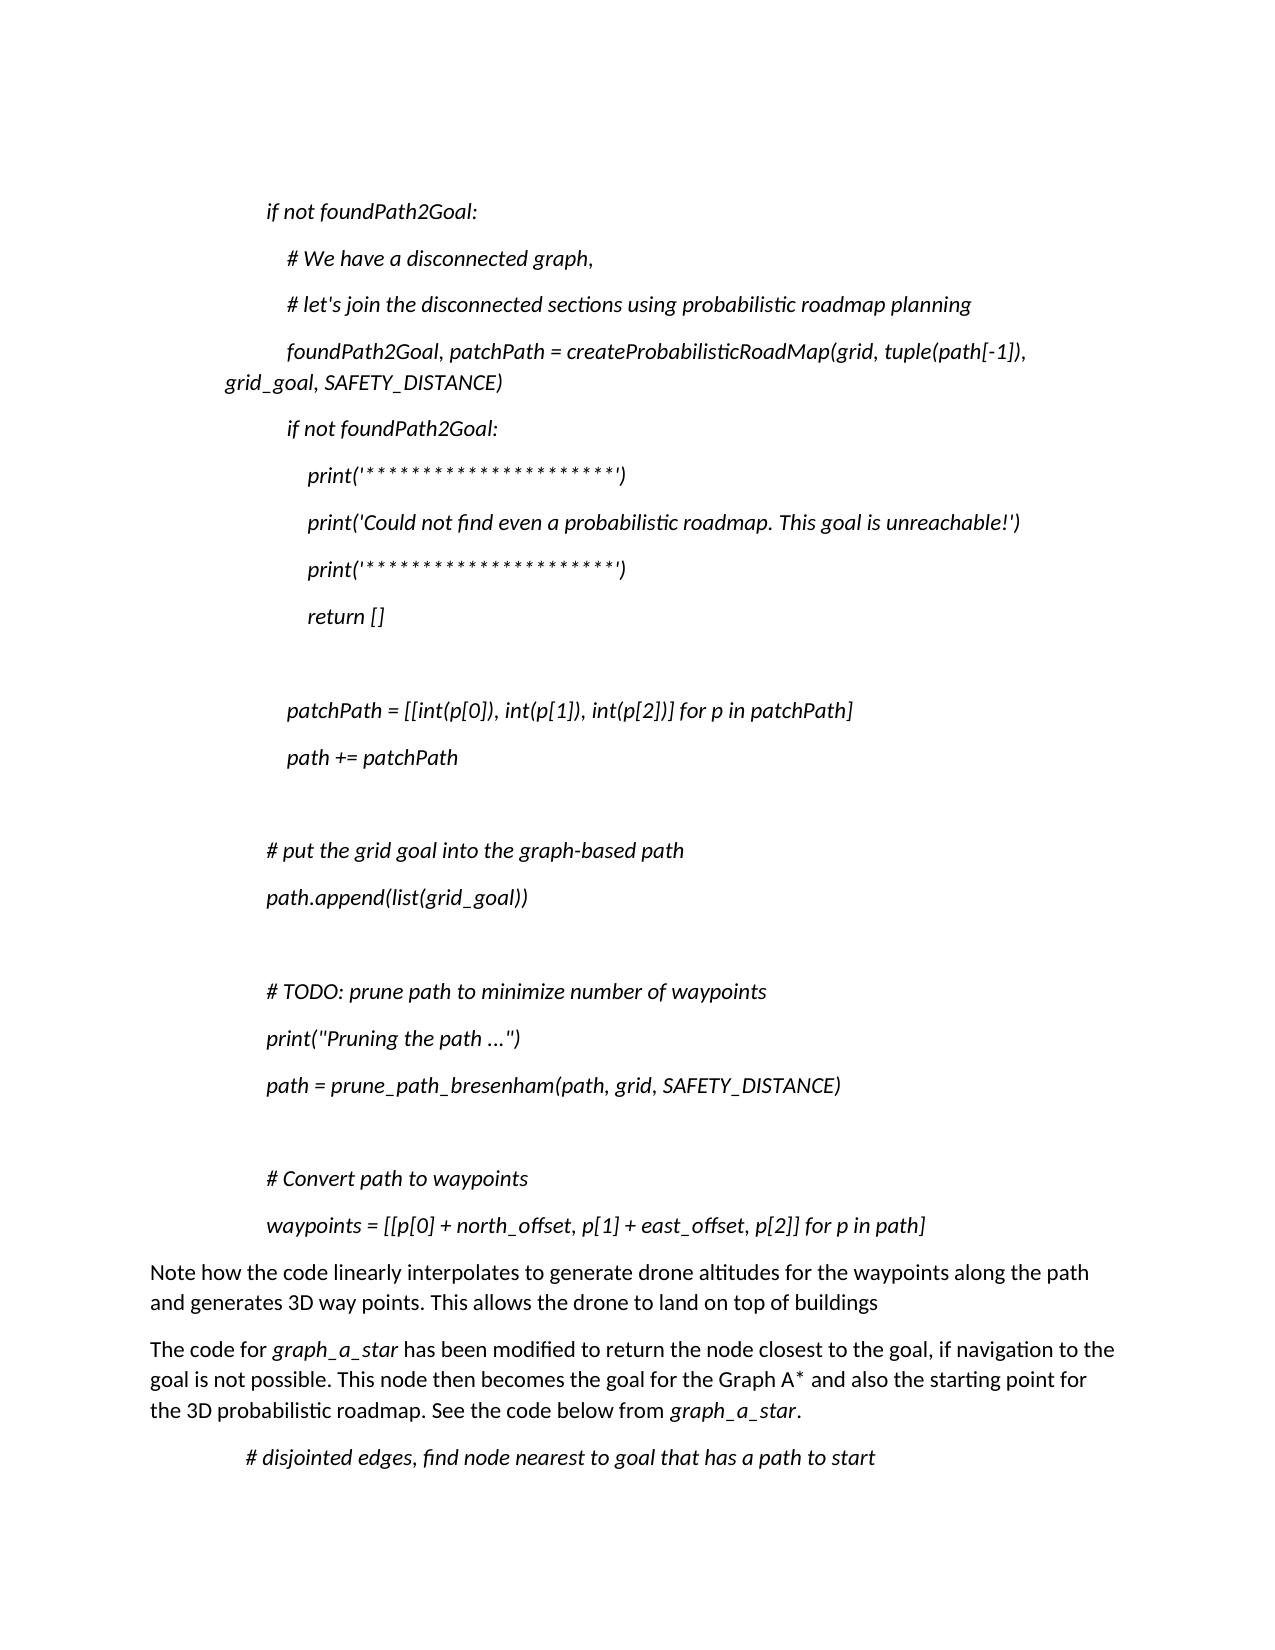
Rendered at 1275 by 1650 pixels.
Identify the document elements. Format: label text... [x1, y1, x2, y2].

text print('**********************') [225, 555, 1125, 583]
text if not foundPath2Goal: [225, 414, 1125, 443]
text foundPath2Goal, patchPath = createProbabilisticRoadMap(grid, tuple(path[-1]), grid_goal, SAFETY_DISTANCE) [225, 337, 1125, 396]
text The code for graph_a_star has been modified to return the node closest to the goal, if navigation to the goal is not possible. This node then becomes the goal for the Graph A* and also the starting point for the 3D probabilistic roadmap. See the code below from graph_a_star. [150, 1335, 1125, 1424]
text path += patchPath [225, 743, 1125, 771]
text # let's join the disconnected sections using probabilistic roadmap planning [225, 291, 1125, 319]
text Note how the code linearly interpolates to generate drone altitudes for the waypoints along the path and generates 3D way points. This allows the drone to land on top of buildings [150, 1258, 1125, 1317]
text print('Could not find even a probabilistic roadmap. This goal is unreachable!') [225, 508, 1125, 536]
text # disjointed edges, find node nearest to goal that has a path to start [225, 1443, 1125, 1471]
text return [] [225, 602, 1125, 630]
text waypoints = [[p[0] + north_offset, p[1] + east_offset, p[2]] for p in path] [225, 1211, 1125, 1239]
text print("Pruning the path ...") [225, 1024, 1125, 1052]
text if not foundPath2Goal: [225, 197, 1125, 225]
text # put the grid goal into the graph-based path [225, 836, 1125, 864]
text # TODO: prune path to minimize number of waypoints [225, 977, 1125, 1005]
text path.append(list(grid_goal)) [225, 883, 1125, 911]
text # We have a disconnected graph, [225, 244, 1125, 272]
text # Convert path to waypoints [225, 1164, 1125, 1193]
text print('**********************') [225, 461, 1125, 489]
text path = prune_path_bresenham(path, grid, SAFETY_DISTANCE) [225, 1071, 1125, 1099]
text patchPath = [[int(p[0]), int(p[1]), int(p[2])] for p in patchPath] [225, 696, 1125, 724]
